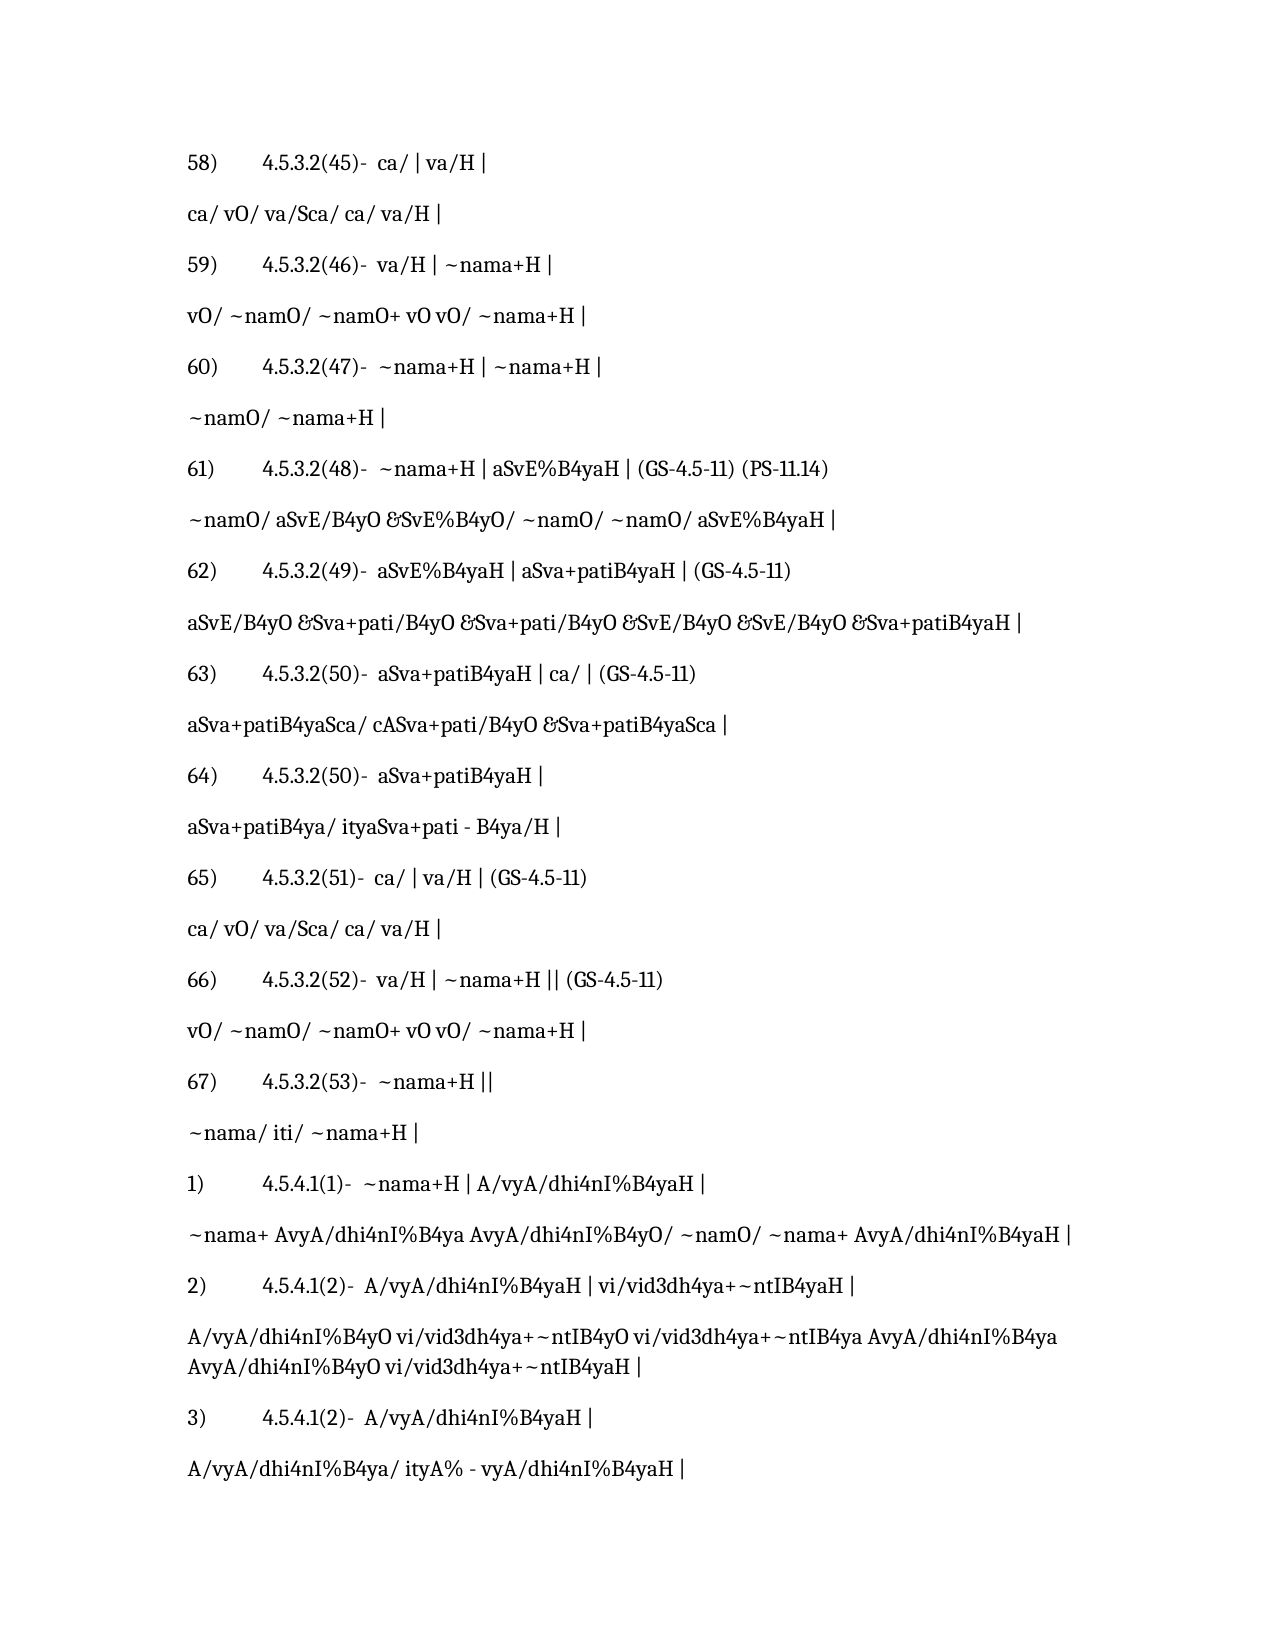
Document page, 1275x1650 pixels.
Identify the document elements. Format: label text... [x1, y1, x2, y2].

text ~namO/ aSvE/B4yO &SvE%B4yO/ ~namO/ ~namO/ aSvE%B4yaH | [187, 507, 1087, 534]
text aSva+patiB4yaSca/ cASva+pati/B4yO &Sva+patiB4yaSca | [187, 711, 1087, 738]
text 58) 4.5.3.2(45)- ca/ | va/H | [187, 150, 1087, 176]
text 59) 4.5.3.2(46)- va/H | ~nama+H | [187, 252, 1087, 278]
text vO/ ~namO/ ~namO+ vO vO/ ~nama+H | [187, 1018, 1087, 1044]
text aSva+patiB4ya/ ityaSva+pati - B4ya/H | [187, 813, 1087, 840]
text A/vyA/dhi4nI%B4yO vi/vid3dh4ya+~ntIB4yO vi/vid3dh4ya+~ntIB4ya AvyA/dhi4nI%B4ya AvyA/dhi4nI%B4yO vi/vid3dh4ya+~ntIB4yaH | [187, 1324, 1087, 1381]
text ~nama+ AvyA/dhi4nI%B4ya AvyA/dhi4nI%B4yO/ ~namO/ ~nama+ AvyA/dhi4nI%B4yaH | [187, 1222, 1087, 1248]
text 63) 4.5.3.2(50)- aSva+patiB4yaH | ca/ | (GS-4.5-11) [187, 660, 1087, 687]
text 3) 4.5.4.1(2)- A/vyA/dhi4nI%B4yaH | [187, 1405, 1087, 1432]
text 67) 4.5.3.2(53)- ~nama+H || [187, 1069, 1087, 1095]
text 60) 4.5.3.2(47)- ~nama+H | ~nama+H | [187, 354, 1087, 381]
text A/vyA/dhi4nI%B4ya/ ityA% - vyA/dhi4nI%B4yaH | [187, 1456, 1087, 1483]
text aSvE/B4yO &Sva+pati/B4yO &Sva+pati/B4yO &SvE/B4yO &SvE/B4yO &Sva+patiB4yaH | [187, 609, 1087, 636]
text ca/ vO/ va/Sca/ ca/ va/H | [187, 916, 1087, 942]
text 64) 4.5.3.2(50)- aSva+patiB4yaH | [187, 762, 1087, 789]
text ~nama/ iti/ ~nama+H | [187, 1120, 1087, 1146]
text 61) 4.5.3.2(48)- ~nama+H | aSvE%B4yaH | (GS-4.5-11) (PS-11.14) [187, 456, 1087, 483]
text 62) 4.5.3.2(49)- aSvE%B4yaH | aSva+patiB4yaH | (GS-4.5-11) [187, 558, 1087, 585]
text 2) 4.5.4.1(2)- A/vyA/dhi4nI%B4yaH | vi/vid3dh4ya+~ntIB4yaH | [187, 1273, 1087, 1299]
text vO/ ~namO/ ~namO+ vO vO/ ~nama+H | [187, 303, 1087, 329]
text 1) 4.5.4.1(1)- ~nama+H | A/vyA/dhi4nI%B4yaH | [187, 1171, 1087, 1197]
text ca/ vO/ va/Sca/ ca/ va/H | [187, 201, 1087, 227]
text 66) 4.5.3.2(52)- va/H | ~nama+H || (GS-4.5-11) [187, 967, 1087, 993]
text ~namO/ ~nama+H | [187, 405, 1087, 432]
text 65) 4.5.3.2(51)- ca/ | va/H | (GS-4.5-11) [187, 864, 1087, 891]
